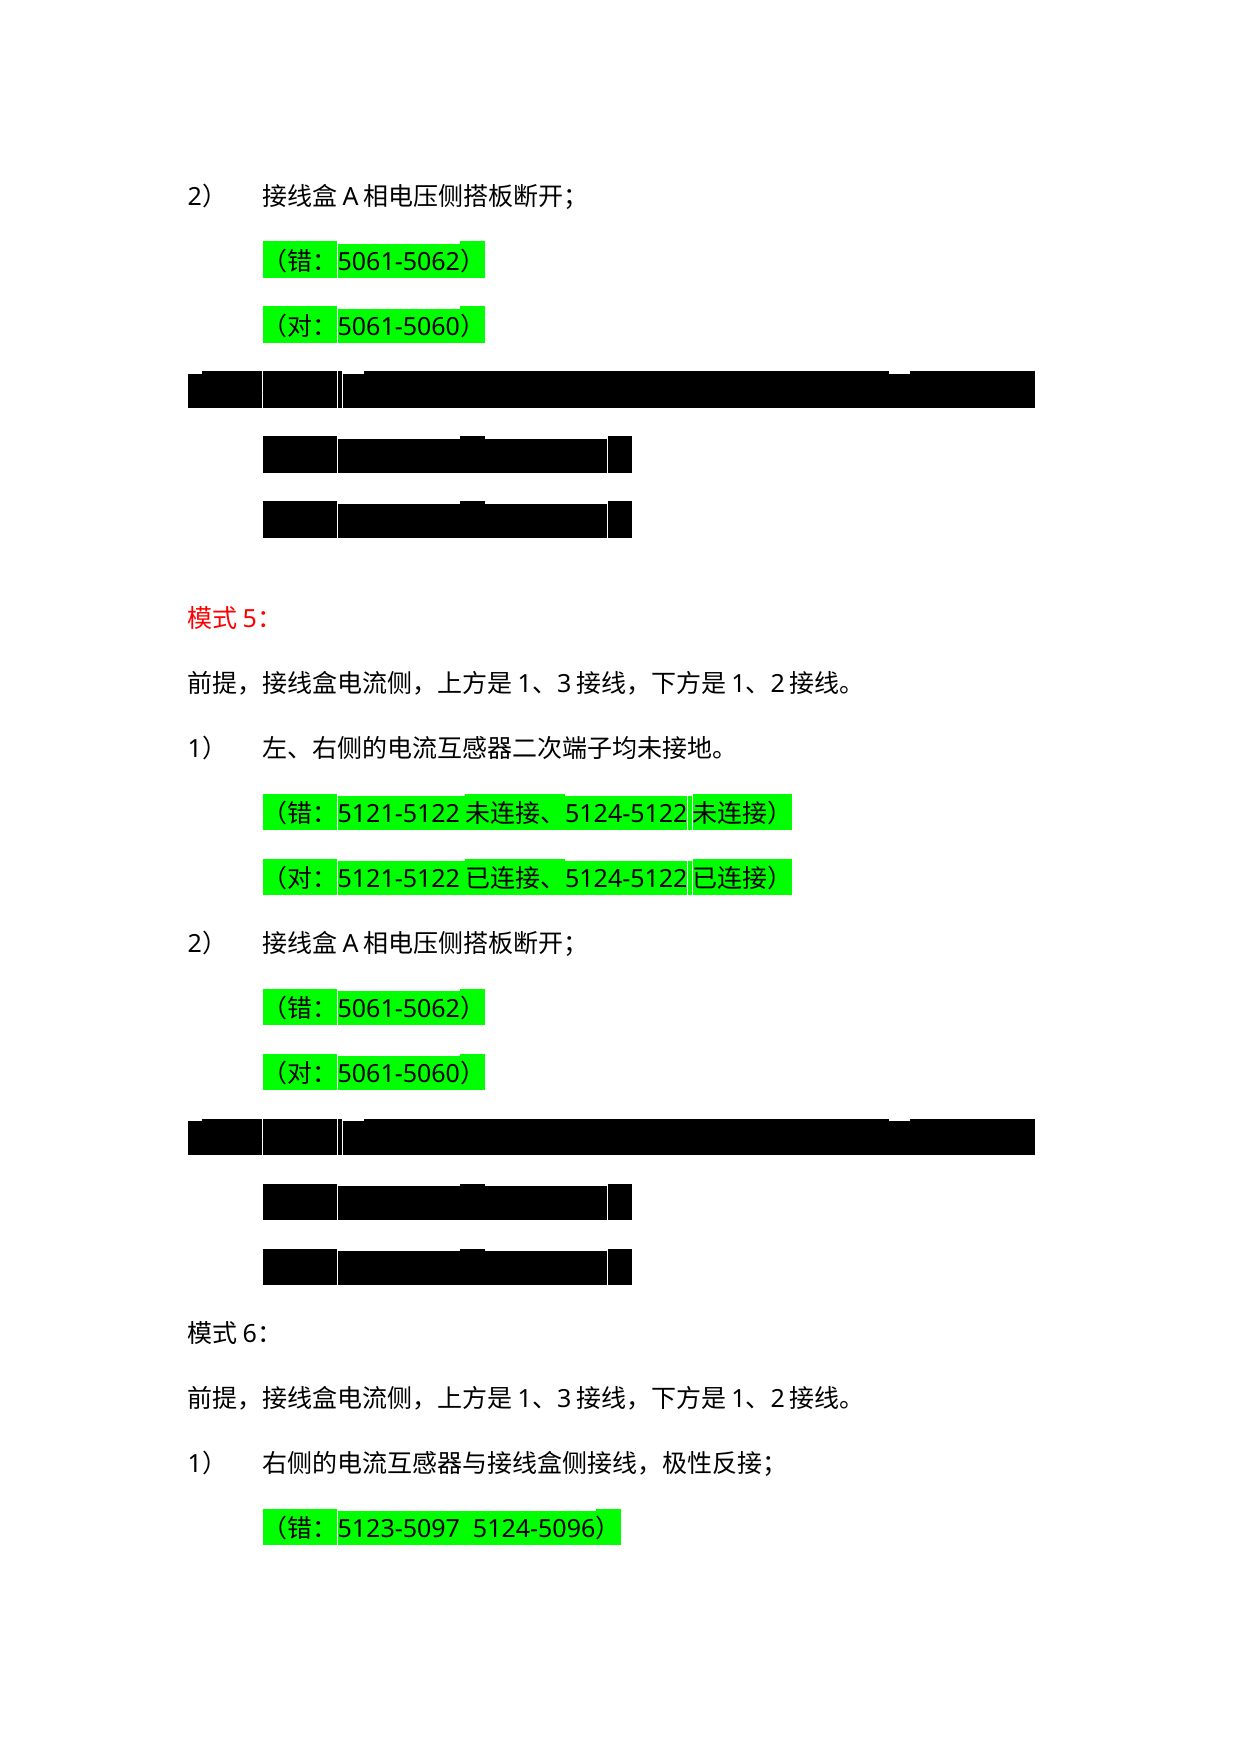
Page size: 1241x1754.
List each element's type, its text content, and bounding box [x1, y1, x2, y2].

text 前提，接线盒电流侧，上方是1、3接线，下方是1、2接线。 [187, 1364, 1053, 1429]
list 接线盒A相电压侧搭板断开； [187, 162, 1053, 227]
list 接线盒A相电压侧搭板断开； [187, 909, 1053, 974]
text 前提，接线盒电流侧，上方是1、3接线，下方是1、2接线。 [187, 649, 1053, 714]
list 接线盒B相电流侧，上、下方搭板未闭合；（此条不要，B相不接线） [187, 1104, 1053, 1169]
list （对：5073-5074、5076-5077） [262, 1234, 1053, 1299]
list （对：5121-5122已连接、5124-5122已连接） [262, 844, 1053, 909]
list （错：5073-5074、5075-5076） [262, 422, 1053, 487]
list 接线盒B相电流侧，上、下方搭板未闭合；（此条不要，B相不接线） [187, 357, 1053, 422]
text 模式5： [187, 584, 1053, 649]
list （错：5121-5122未连接、5124-5122未连接） [262, 779, 1053, 844]
list （错：5073-5074、5075-5076） [262, 1169, 1053, 1234]
list （对：5061-5060） [262, 1039, 1053, 1104]
list （错：5123-5097 5124-5096） [262, 1494, 1053, 1559]
list 右侧的电流互感器与接线盒侧接线，极性反接； [187, 1429, 1053, 1494]
list （错：5061-5062） [262, 227, 1053, 292]
list （对：5073-5074、5076-5077） [262, 487, 1053, 552]
list （对：5061-5060） [262, 292, 1053, 357]
text 模式6： [187, 1299, 1053, 1364]
list 左、右侧的电流互感器二次端子均未接地。 [187, 714, 1053, 779]
list （错：5061-5062） [262, 974, 1053, 1039]
